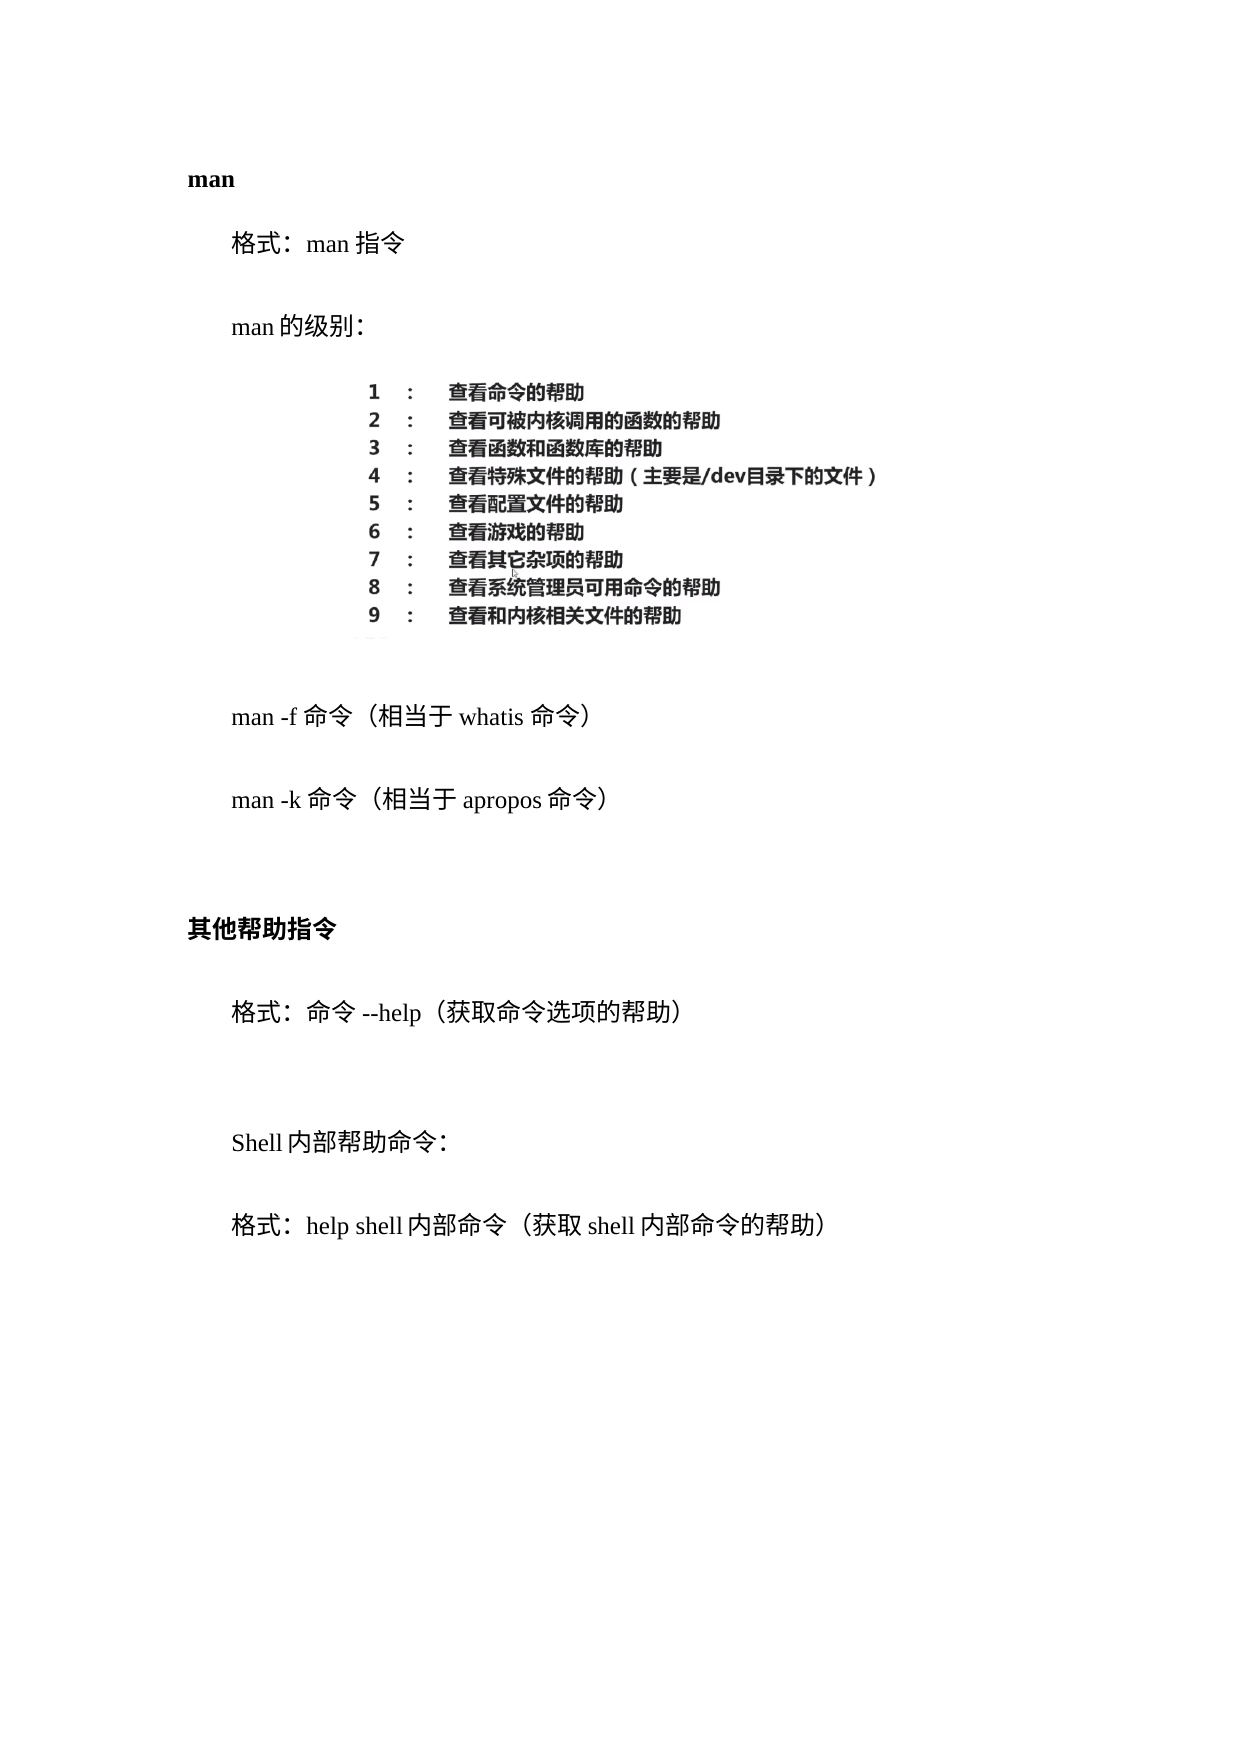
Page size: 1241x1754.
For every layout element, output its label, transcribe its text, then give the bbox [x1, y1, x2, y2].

text 格式：help shell内部命令（获取shell内部命令的帮助） [187, 1191, 1053, 1256]
text Shell内部帮助命令： [187, 1108, 1053, 1173]
text man -f 命令（相当于whatis 命令） [187, 682, 1053, 747]
picture [351, 375, 890, 639]
text 格式：man 指令 [187, 209, 1053, 274]
subtitle man [187, 162, 1053, 194]
text man的级别： [187, 292, 1053, 357]
text man -k 命令（相当于apropos命令） [187, 765, 1053, 830]
subtitle 其他帮助指令 [187, 895, 1053, 960]
text 格式：命令 --help（获取命令选项的帮助） [187, 978, 1053, 1043]
